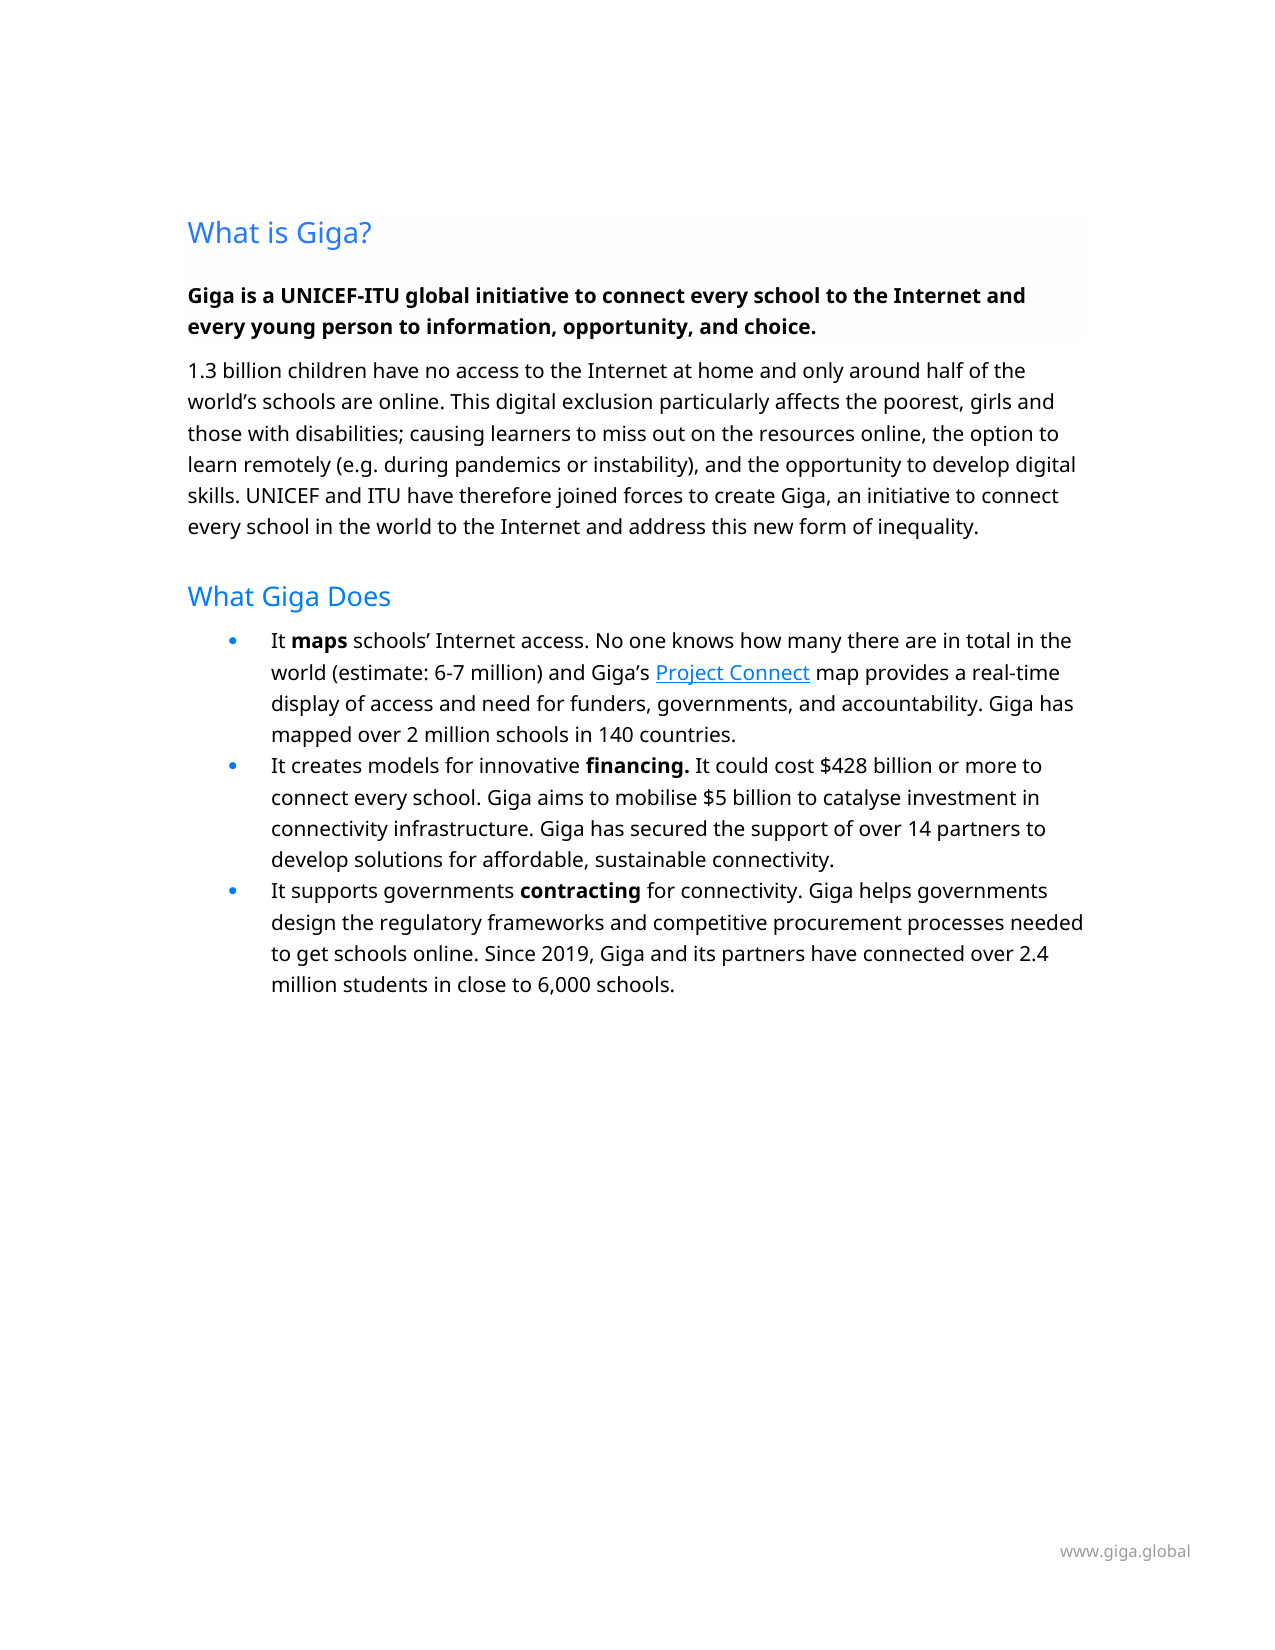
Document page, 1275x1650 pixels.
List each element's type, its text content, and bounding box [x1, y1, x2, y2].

subtitle What is Giga? [187, 212, 1087, 252]
text What Giga Does [187, 577, 1087, 614]
text 1.3 billion children have no access to the Internet at home and only around half of the world’s schools are online. This digital exclusion particularly affects the poorest, girls and those with disabilities; causing learners to miss out on the resources online, the option to learn remotely (e.g. during pandemics or instability), and the opportunity to develop digital skills. UNICEF and ITU have therefore joined forces to create Giga, an initiative to connect every school in the world to the Internet and address this new form of inequality. [187, 356, 1087, 541]
list It maps schools’ Internet access. No one knows how many there are in total in the world (estimate: 6-7 million) and Giga’s Project Connect map provides a real-time display of access and need for funders, governments, and accountability. Giga has mapped over 2 million schools in 140 countries. [229, 627, 1087, 749]
list It creates models for innovative financing. It could cost $428 billion or more to connect every school. Giga aims to mobilise $5 billion to catalyse investment in connectivity infrastructure. Giga has secured the support of over 14 partners to develop solutions for affordable, sustainable connectivity. [229, 752, 1087, 874]
list It supports governments contracting for connectivity. Giga helps governments design the regulatory frameworks and competitive procurement processes needed to get schools online. Since 2019, Giga and its partners have connected over 2.4 million students in close to 6,000 schools. [229, 877, 1087, 999]
subtitle Giga is a UNICEF-ITU global initiative to connect every school to the Internet and every young person to information, opportunity, and choice. [187, 281, 1087, 341]
